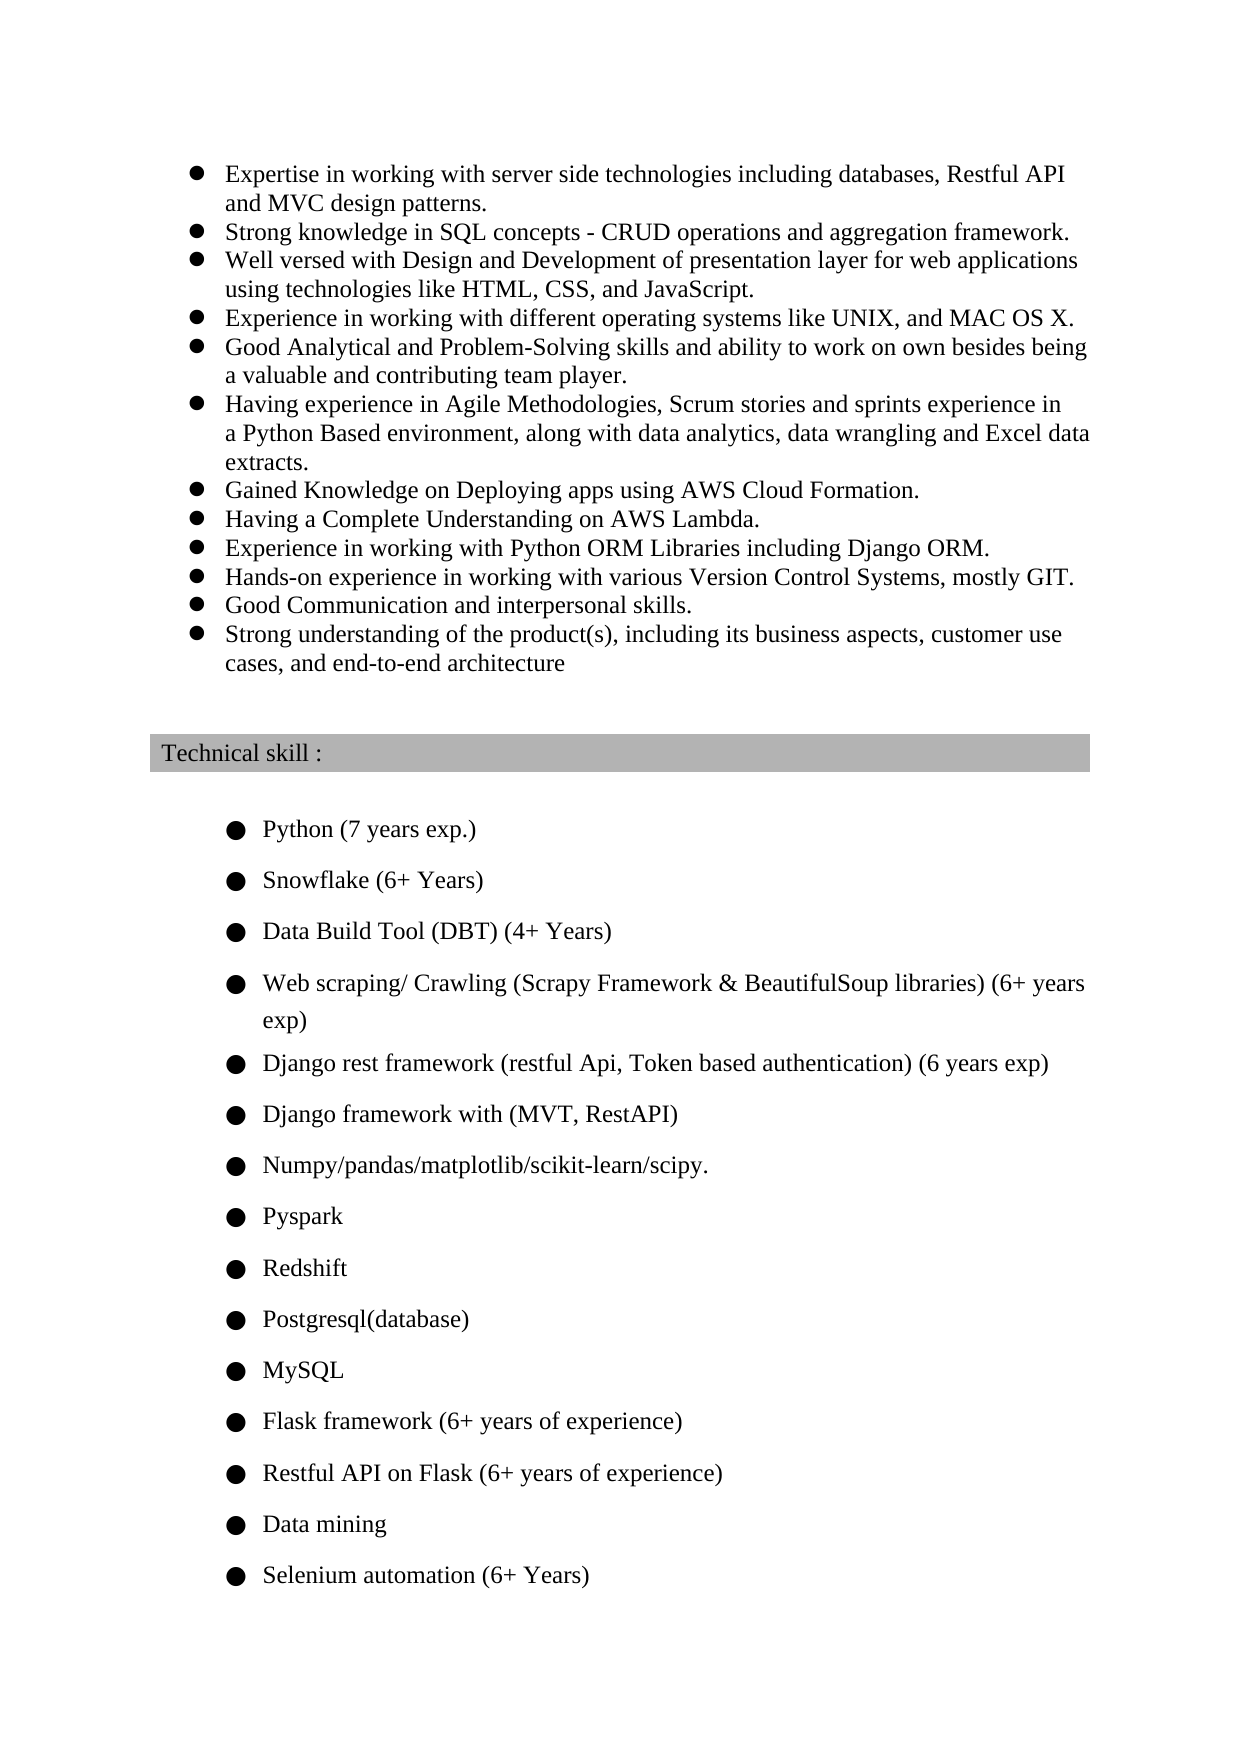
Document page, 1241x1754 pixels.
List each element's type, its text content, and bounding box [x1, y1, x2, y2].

list Experience in working with Python ORM Libraries including Django ORM. [187, 533, 1090, 562]
list Postgresql(database) [225, 1290, 1090, 1342]
list Good Communication and interpersonal skills. [187, 591, 1090, 619]
list Well versed with Design and Development of presentation layer for web applications using technologies like HTML, CSS, and JavaScript. [187, 246, 1090, 303]
list Python (7 years exp.) [225, 800, 1090, 852]
list Data mining [225, 1495, 1090, 1547]
list Django rest framework (restful Api, Token based authentication) (6 years exp) [225, 1034, 1090, 1085]
list Snowflake (6+ Years) [225, 852, 1090, 903]
list Web scraping/ Crawling (Scrapy Framework & BeautifulSoup libraries) (6+ years exp) [225, 954, 1090, 1034]
list Data Build Tool (DBT) (4+ Years) [225, 903, 1090, 954]
list Django framework with (MVT, RestAPI) [225, 1085, 1090, 1137]
list Hands-on experience in working with various Version Control Systems, mostly GIT. [187, 562, 1090, 591]
list Flask framework (6+ years of experience) [225, 1393, 1090, 1444]
list Gained Knowledge on Deploying apps using AWS Cloud Formation. [187, 476, 1090, 504]
list Expertise in working with server side technologies including databases, Restful API and MVC design patterns. [187, 159, 1090, 217]
list Selenium automation (6+ Years) [225, 1547, 1090, 1598]
list Good Analytical and Problem-Solving skills and ability to work on own besides being a valuable and contributing team player. [187, 332, 1090, 389]
table_header Technical skill : [150, 734, 1090, 772]
list Redshift [225, 1239, 1090, 1290]
list Having a Complete Understanding on AWS Lambda. [187, 504, 1090, 533]
list MySQL [225, 1342, 1090, 1393]
list Restful API on Flask (6+ years of experience) [225, 1444, 1090, 1495]
list Having experience in Agile Methodologies, Scrum stories and sprints experience in a Python Based environment, along with data analytics, data wrangling and Excel data extracts. [187, 389, 1090, 476]
list Experience in working with different operating systems like UNIX, and MAC OS X. [187, 303, 1090, 332]
list Numpy/pandas/matplotlib/scikit-learn/scipy. [225, 1137, 1090, 1188]
list Strong understanding of the product(s), including its business aspects, customer use cases, and end-to-end architecture [187, 619, 1090, 677]
list Pyspark [225, 1188, 1090, 1239]
list Strong knowledge in SQL concepts - CRUD operations and aggregation framework. [187, 217, 1090, 246]
